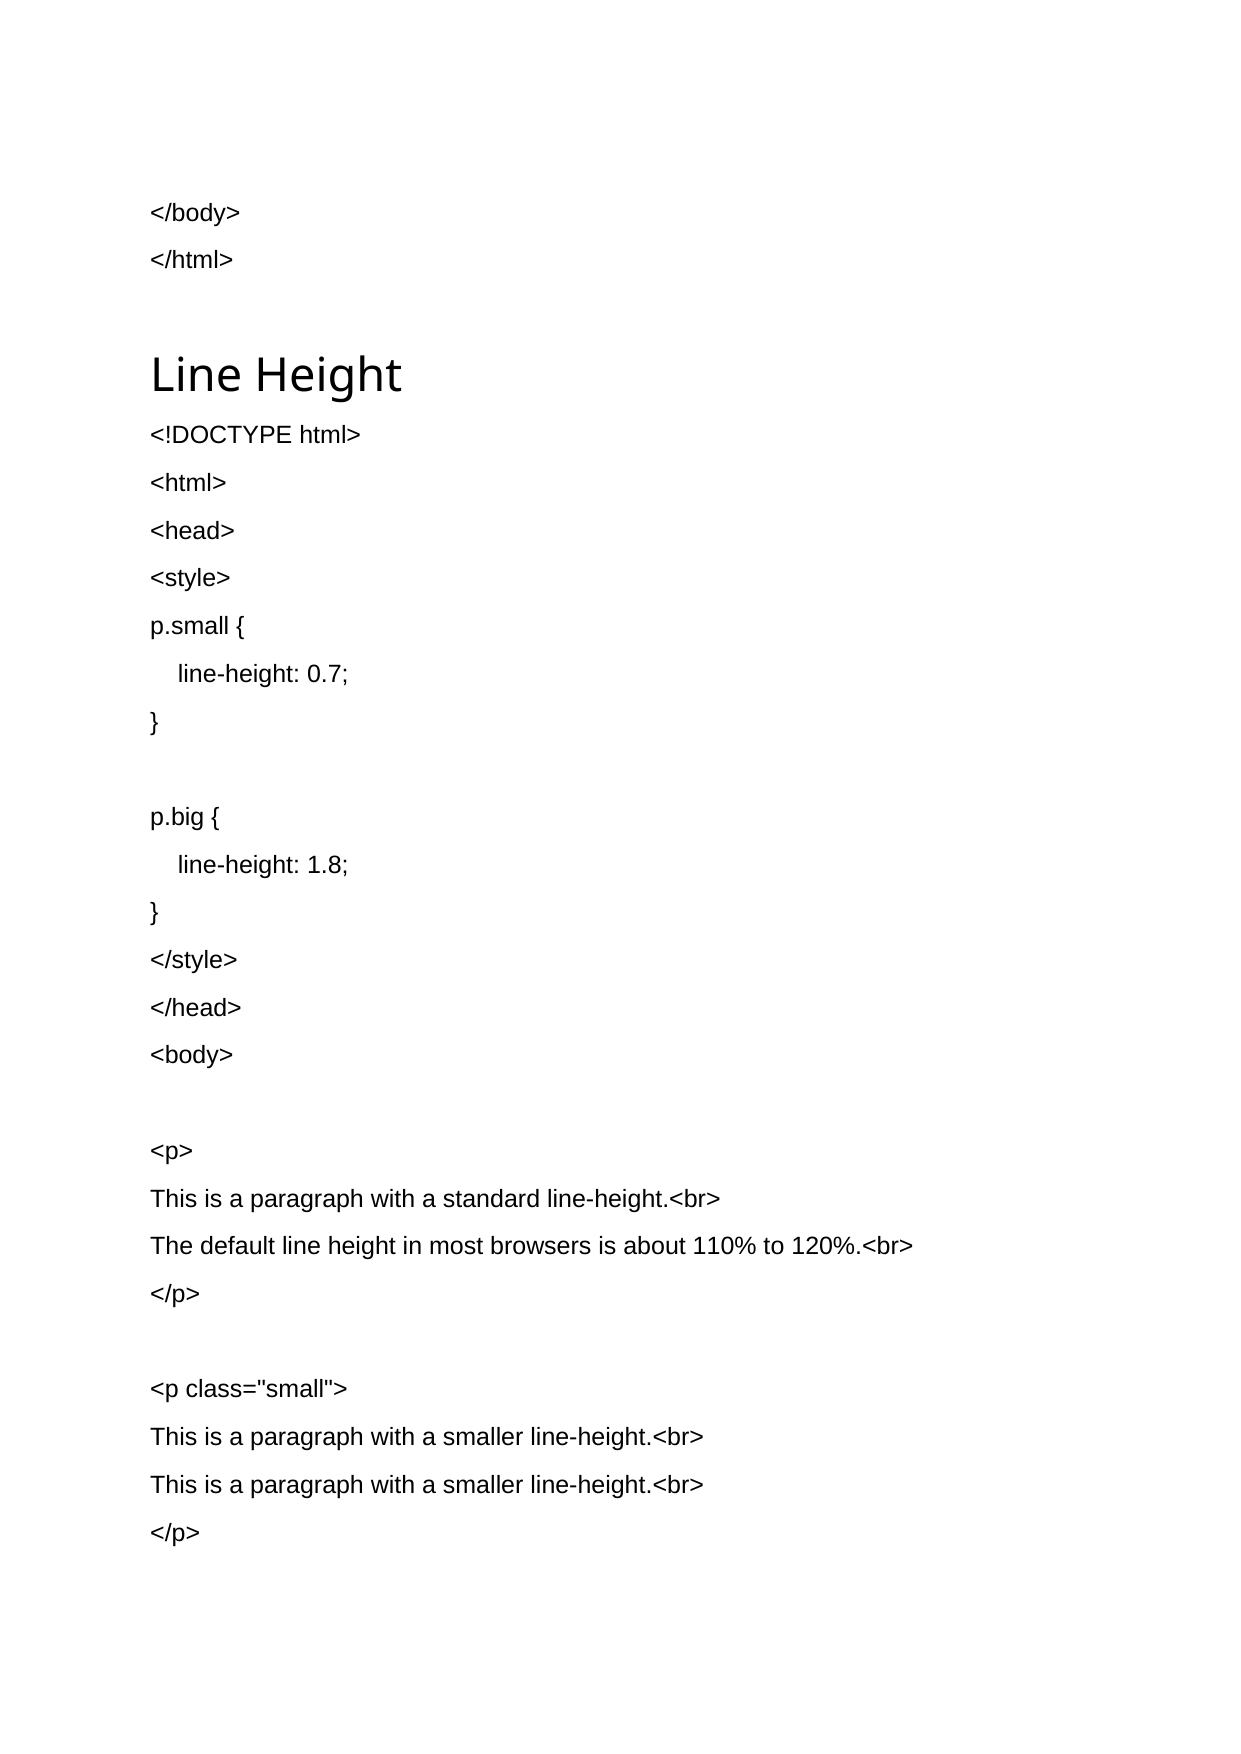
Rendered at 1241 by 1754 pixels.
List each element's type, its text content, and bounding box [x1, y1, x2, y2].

text </style> [150, 945, 1090, 974]
text <html> [150, 468, 1090, 497]
text p.small { [150, 611, 1090, 640]
text </body> [150, 198, 1090, 226]
text This is a paragraph with a smaller line-height.<br> [150, 1470, 1090, 1499]
text <style> [150, 563, 1090, 592]
text <head> [150, 516, 1090, 544]
text This is a paragraph with a smaller line-height.<br> [150, 1422, 1090, 1451]
text line-height: 0.7; [150, 659, 1090, 688]
text </head> [150, 993, 1090, 1022]
text </p> [150, 1279, 1090, 1308]
text </p> [150, 1518, 1090, 1546]
text </html> [150, 245, 1090, 274]
text The default line height in most browsers is about 110% to 120%.<br> [150, 1231, 1090, 1260]
text } [150, 897, 1090, 926]
text } [150, 707, 1090, 735]
text p.big { [150, 802, 1090, 831]
subtitle Line Height [150, 341, 1090, 405]
text <body> [150, 1041, 1090, 1069]
text This is a paragraph with a standard line-height.<br> [150, 1184, 1090, 1212]
text <p> [150, 1136, 1090, 1165]
text line-height: 1.8; [150, 850, 1090, 878]
text <!DOCTYPE html> [150, 420, 1090, 449]
text <p class="small"> [150, 1374, 1090, 1403]
